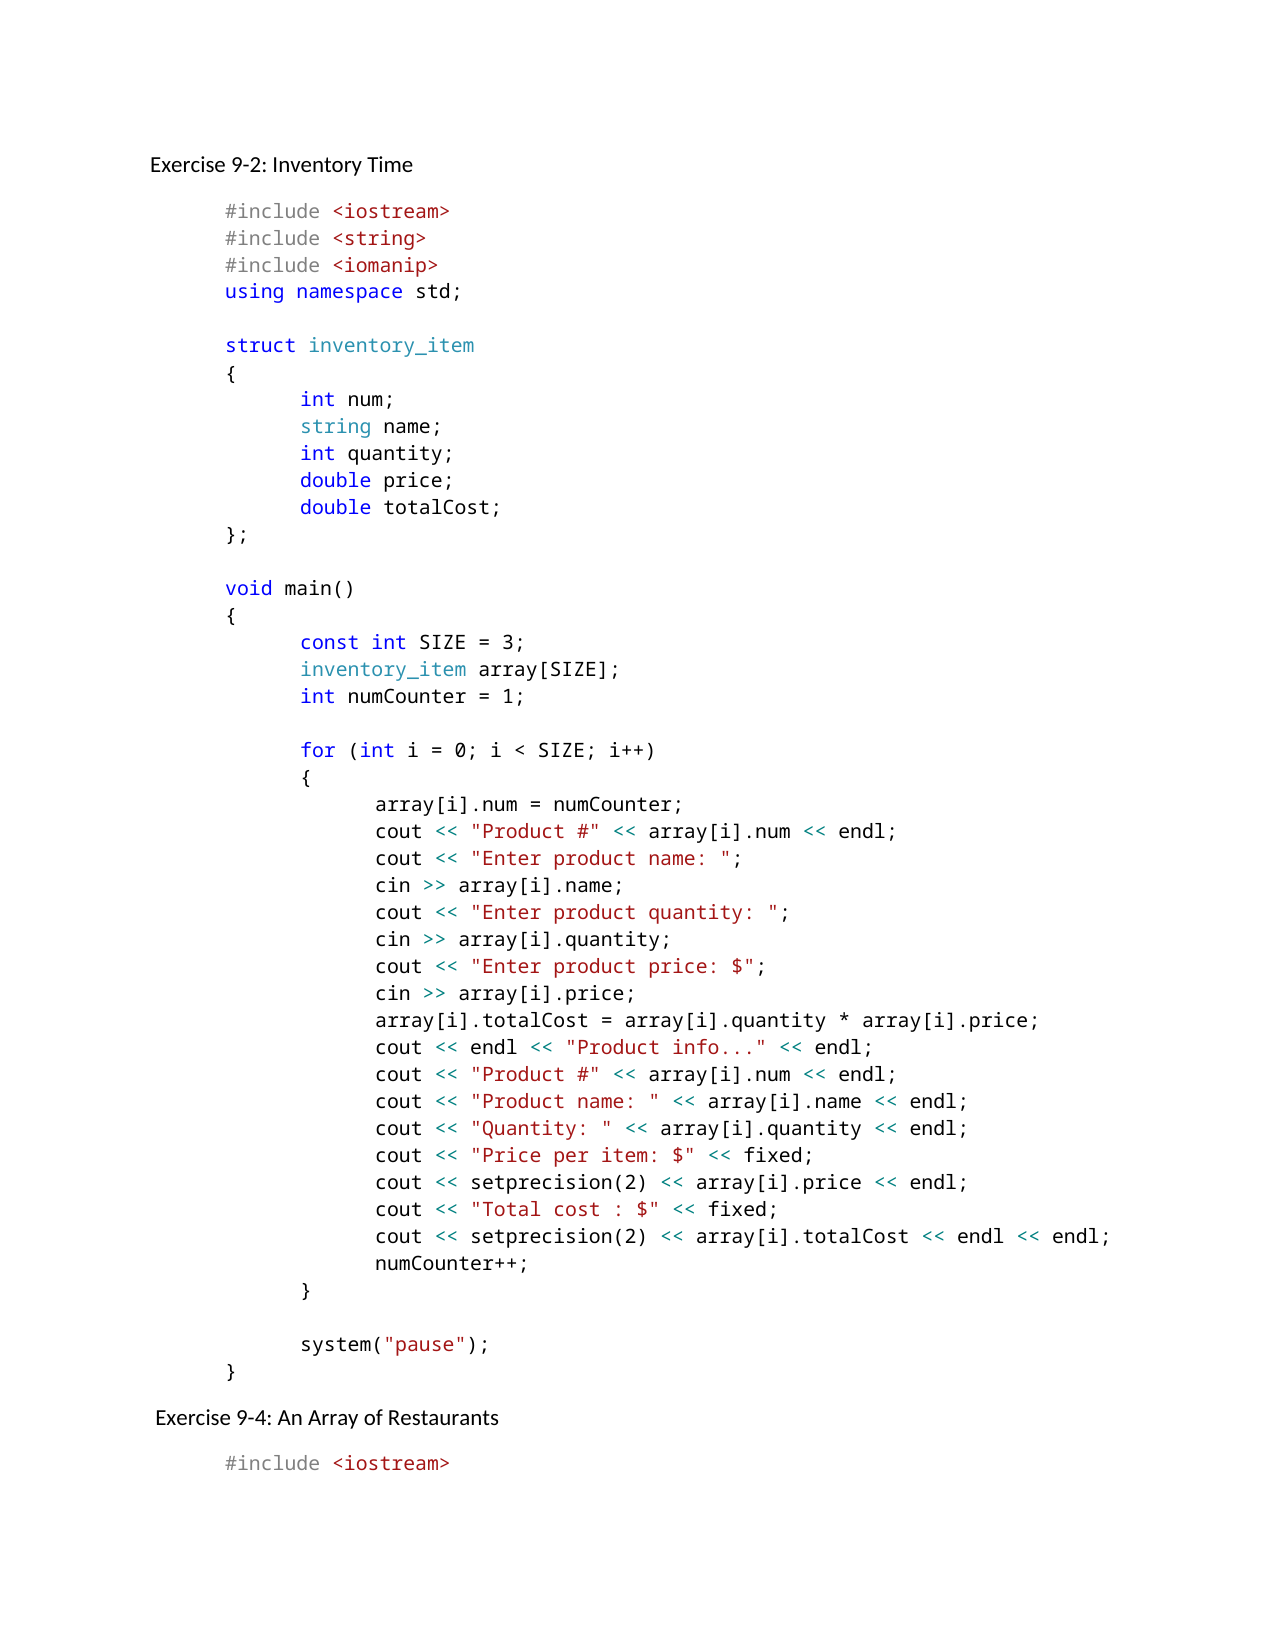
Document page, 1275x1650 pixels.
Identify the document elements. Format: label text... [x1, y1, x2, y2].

text cout << "Price per item: $" << fixed; [225, 1141, 1125, 1168]
text #include <iostream> [225, 1449, 1125, 1477]
text cout << "Product #" << array[i].num << endl; [225, 817, 1125, 844]
text cin >> array[i].name; [225, 871, 1125, 898]
text cout << "Product #" << array[i].num << endl; [225, 1060, 1125, 1087]
text cout << setprecision(2) << array[i].totalCost << endl << endl; [225, 1222, 1125, 1249]
text cout << setprecision(2) << array[i].price << endl; [225, 1168, 1125, 1195]
text double price; [225, 467, 1125, 494]
text int numCounter = 1; [225, 682, 1125, 709]
text cout << "Total cost : $" << fixed; [225, 1195, 1125, 1222]
text numCounter++; [225, 1249, 1125, 1276]
text string name; [225, 413, 1125, 440]
text } [225, 1357, 1125, 1384]
text cout << "Enter product name: "; [225, 844, 1125, 871]
text cout << "Enter product price: $"; [225, 952, 1125, 979]
text Exercise 9-4: An Array of Restaurants [150, 1403, 1125, 1431]
text const int SIZE = 3; [225, 628, 1125, 656]
text #include <string> [225, 224, 1125, 251]
text int quantity; [225, 440, 1125, 467]
text void main() [225, 574, 1125, 602]
text using namespace std; [225, 278, 1125, 305]
text array[i].totalCost = array[i].quantity * array[i].price; [225, 1006, 1125, 1033]
text cout << "Quantity: " << array[i].quantity << endl; [225, 1114, 1125, 1141]
text { [225, 359, 1125, 386]
text inventory_item array[SIZE]; [225, 656, 1125, 682]
text struct inventory_item [225, 332, 1125, 359]
text system("pause"); [225, 1330, 1125, 1357]
text Exercise 9-2: Inventory Time [150, 150, 1125, 178]
text #include <iostream> [225, 197, 1125, 224]
text cout << "Enter product quantity: "; [225, 898, 1125, 925]
text for (int i = 0; i < SIZE; i++) [225, 736, 1125, 763]
text cin >> array[i].price; [225, 979, 1125, 1006]
text { [225, 763, 1125, 790]
text }; [225, 521, 1125, 548]
text cin >> array[i].quantity; [225, 925, 1125, 952]
text } [225, 1276, 1125, 1303]
text int num; [225, 386, 1125, 413]
text array[i].num = numCounter; [225, 790, 1125, 817]
text { [225, 602, 1125, 628]
text #include <iomanip> [225, 251, 1125, 278]
text cout << endl << "Product info..." << endl; [225, 1033, 1125, 1060]
text cout << "Product name: " << array[i].name << endl; [225, 1087, 1125, 1114]
text double totalCost; [225, 494, 1125, 521]
